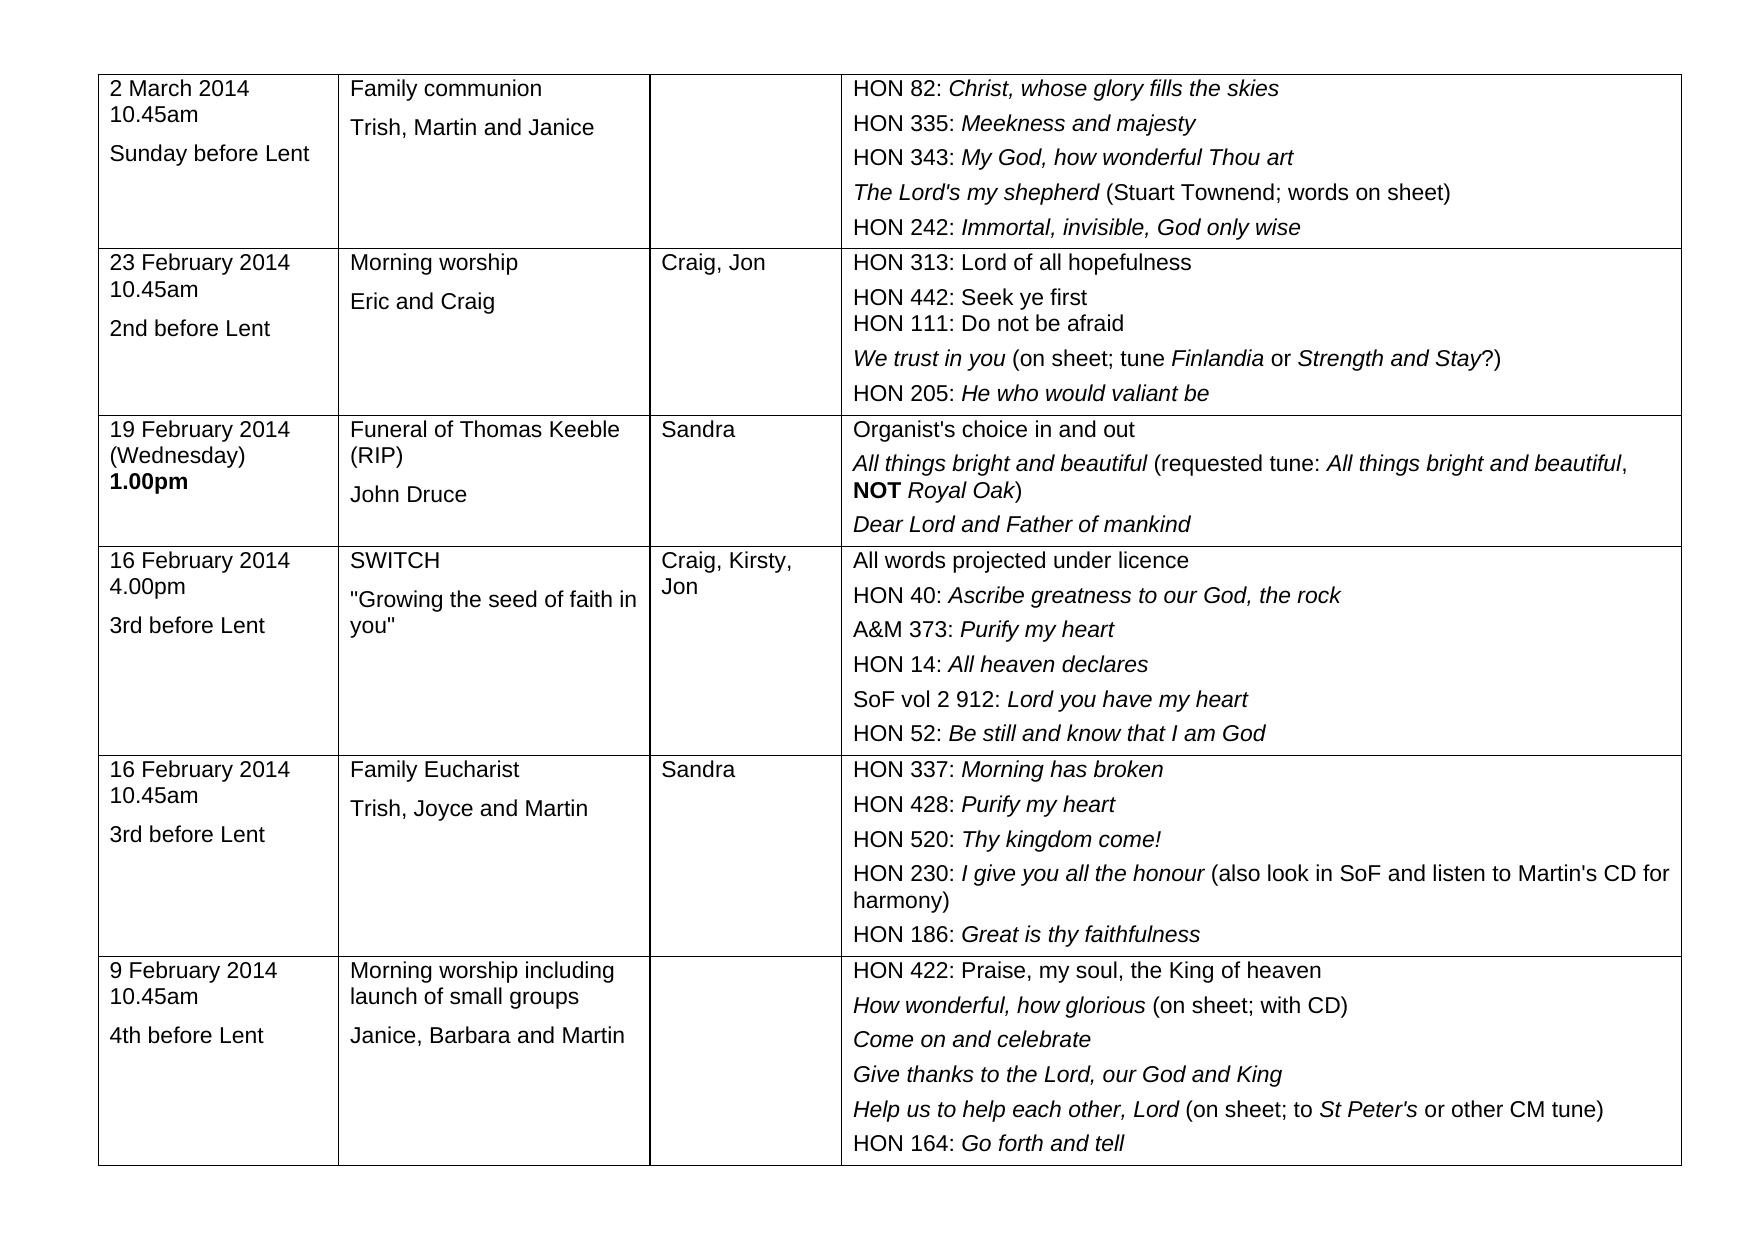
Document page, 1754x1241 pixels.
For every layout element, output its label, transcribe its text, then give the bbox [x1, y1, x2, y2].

table_cell [842, 957, 1681, 1165]
table_cell 16 February 2014 10.45am 3rd before Lent [99, 756, 338, 956]
table_cell Family communion Trish, Martin and Janice [339, 75, 649, 248]
table_cell Morning worship including launch of small groups Janice, Barbara and Martin [339, 957, 649, 1165]
table_cell [651, 75, 841, 248]
table_cell Craig, Jon [651, 249, 841, 414]
table_cell 16 February 2014 4.00pm 3rd before Lent [99, 547, 338, 755]
table_cell HON 82: Christ, whose glory fills the skies HON 335: Meekness and majesty HON 343: My God, how wonderful Thou art The Lord's my shepherd (Stuart Townend; words on sheet) HON 242: Immortal, invisible, God only wise [842, 75, 1681, 248]
table_cell All words projected under licence HON 40: Ascribe greatness to our God, the rock A&M 373: Purify my heart HON 14: All heaven declares SoF vol 2 912: Lord you have my heart HON 52: Be still and know that I am God [842, 547, 1681, 755]
table_cell 2 March 2014 10.45am Sunday before Lent [99, 75, 338, 248]
table_cell 9 February 2014 10.45am 4th before Lent [99, 957, 338, 1165]
table_cell Family Eucharist Trish, Joyce and Martin [339, 756, 649, 956]
table_cell HON 313: Lord of all hopefulness HON 442: Seek ye first HON 111: Do not be afraid We trust in you (on sheet; tune Finlandia or Strength and Stay?) HON 205: He who would valiant be [842, 249, 1681, 414]
table_cell [651, 957, 841, 1165]
table_cell 19 February 2014 (Wednesday) 1.00pm [99, 416, 338, 546]
table_cell Funeral of Thomas Keeble (RIP) John Druce [339, 416, 649, 546]
table_cell Sandra [651, 416, 841, 546]
table_cell SWITCH "Growing the seed of faith in you" [339, 547, 649, 755]
table_cell Craig, Kirsty, Jon [651, 547, 841, 755]
table_cell 23 February 2014 10.45am 2nd before Lent [99, 249, 338, 414]
table_cell HON 337: Morning has broken HON 428: Purify my heart HON 520: Thy kingdom come! HON 230: I give you all the honour (also look in SoF and listen to Martin's CD for harmony) HON 186: Great is thy faithfulness [842, 756, 1681, 956]
table_cell Sandra [651, 756, 841, 956]
table_cell Organist's choice in and out All things bright and beautiful (requested tune: All things bright and beautiful, NOT Royal Oak) Dear Lord and Father of mankind [842, 416, 1681, 546]
table_cell Morning worship Eric and Craig [339, 249, 649, 414]
